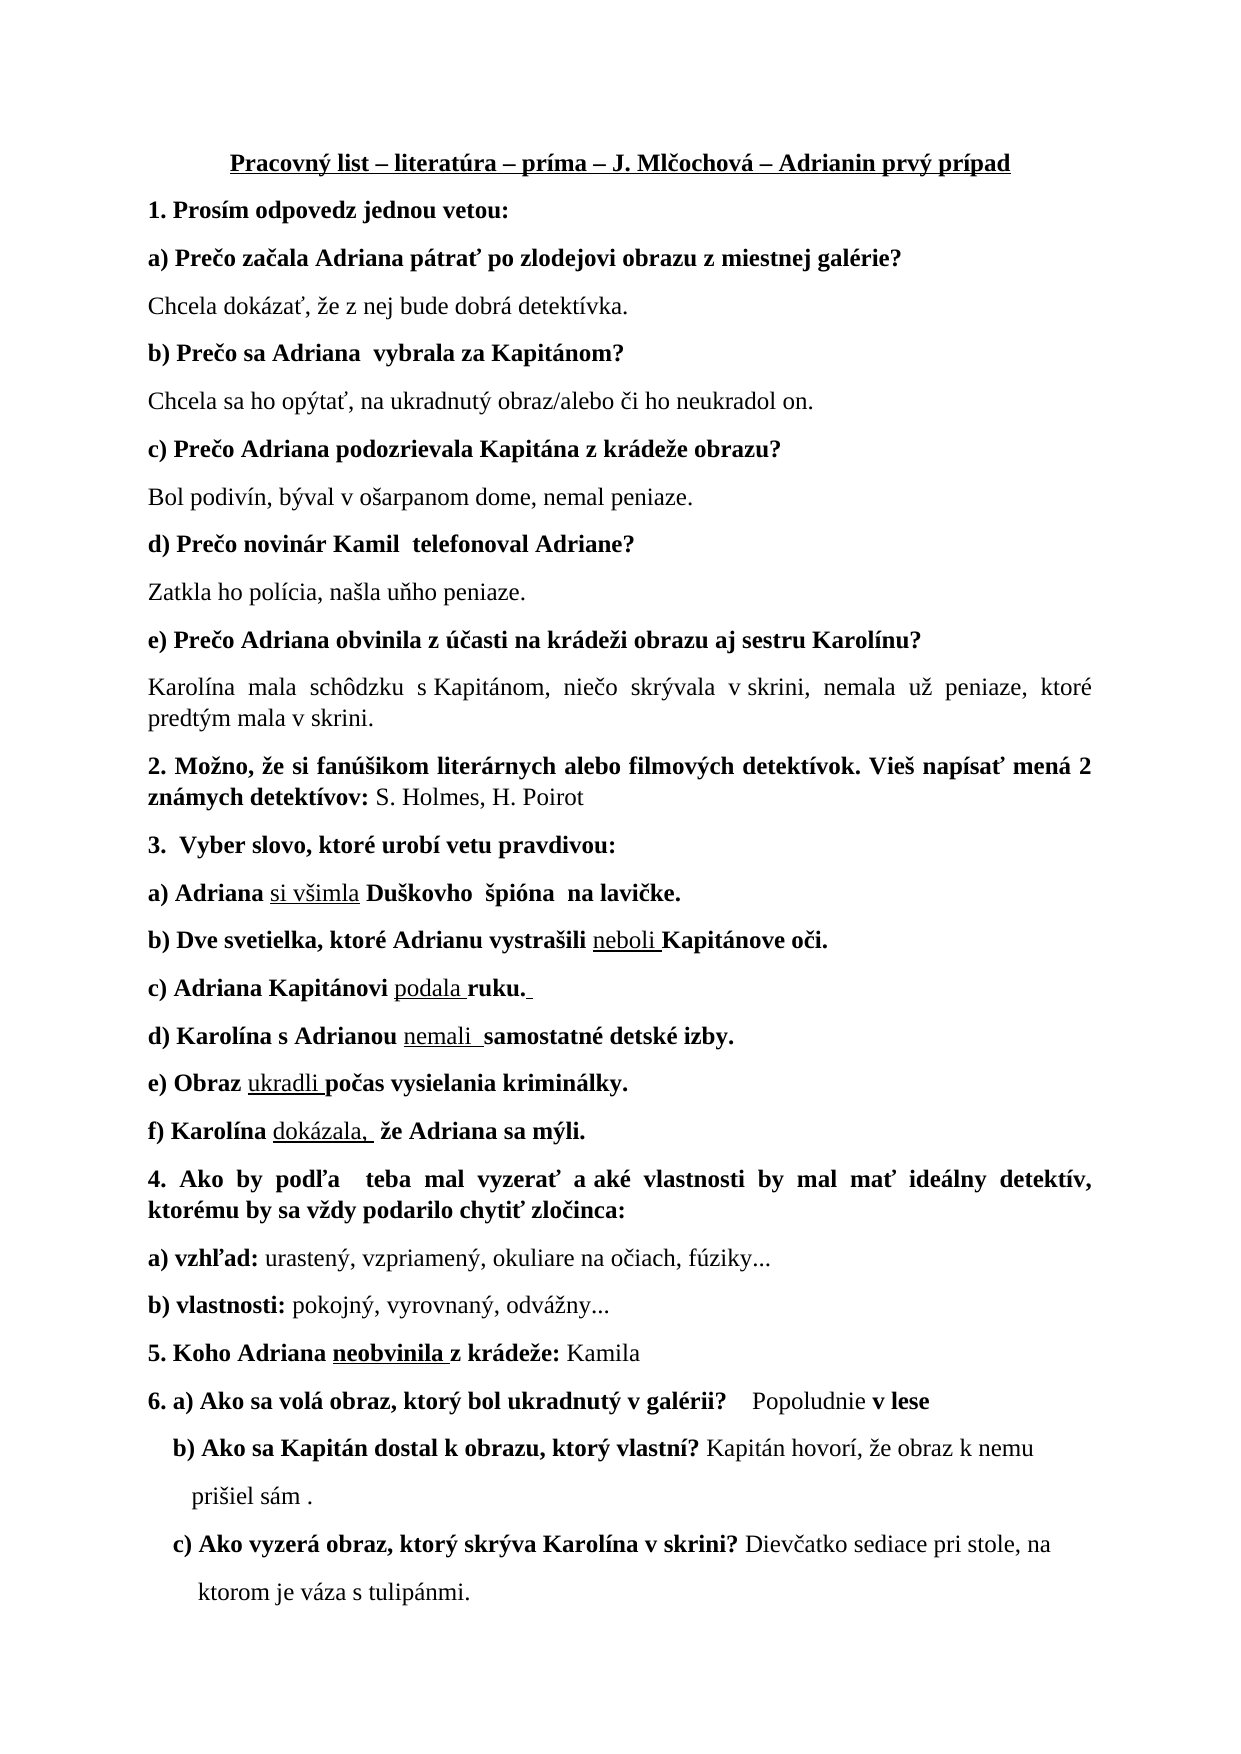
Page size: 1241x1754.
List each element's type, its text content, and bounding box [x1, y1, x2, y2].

text ktorom je váza s tulipánmi. [148, 1577, 1093, 1605]
text Chcela dokázať, že z nej bude dobrá detektívka. [148, 291, 1093, 319]
text Karolína mala schôdzku s Kapitánom, niečo skrývala v skrini, nemala už peniaze, ktoré predtým mala v skrini. [148, 672, 1093, 732]
text 5. Koho Adriana neobvinila z krádeže: Kamila [148, 1338, 1093, 1367]
text 6. a) Ako sa volá obraz, ktorý bol ukradnutý v galérii? Popoludnie v lese [148, 1386, 1093, 1414]
text a) Adriana si všimla Duškovho špióna na lavičke. [148, 878, 1093, 906]
text 1. Prosím odpovedz jednou vetou: [148, 195, 1093, 224]
text c) Ako vyzerá obraz, ktorý skrýva Karolína v skrini? Dievčatko sediace pri stole, na [148, 1529, 1093, 1558]
text e) Prečo Adriana obvinila z účasti na krádeži obrazu aj sestru Karolínu? [148, 625, 1093, 653]
text f) Karolína dokázala, že Adriana sa mýli. [148, 1116, 1093, 1145]
text Zatkla ho polícia, našla uňho peniaze. [148, 577, 1093, 606]
text 3. Vyber slovo, ktoré urobí vetu pravdivou: [148, 830, 1093, 859]
text d) Karolína s Adrianou nemali samostatné detské izby. [148, 1021, 1093, 1049]
text c) Prečo Adriana podozrievala Kapitána z krádeže obrazu? [148, 434, 1093, 463]
text Bol podivín, býval v ošarpanom dome, nemal peniaze. [148, 482, 1093, 510]
text a) Prečo začala Adriana pátrať po zlodejovi obrazu z miestnej galérie? [148, 243, 1093, 272]
text d) Prečo novinár Kamil telefonoval Adriane? [148, 529, 1093, 558]
text Pracovný list – literatúra – príma – J. Mlčochová – Adrianin prvý prípad [148, 148, 1093, 176]
text c) Adriana Kapitánovi podala ruku. [148, 973, 1093, 1002]
text a) vzhľad: urastený, vzpriamený, okuliare na očiach, fúziky... [148, 1243, 1093, 1271]
text Chcela sa ho opýtať, na ukradnutý obraz/alebo či ho neukradol on. [148, 386, 1093, 415]
text b) vlastnosti: pokojný, vyrovnaný, odvážny... [148, 1290, 1093, 1319]
text b) Prečo sa Adriana vybrala za Kapitánom? [148, 338, 1093, 367]
text 4. Ako by podľa teba mal vyzerať a aké vlastnosti by mal mať ideálny detektív, ktorému by sa vždy podarilo chytiť zločinca: [148, 1164, 1093, 1224]
text e) Obraz ukradli počas vysielania kriminálky. [148, 1068, 1093, 1097]
text b) Dve svetielka, ktoré Adrianu vystrašili neboli Kapitánove oči. [148, 925, 1093, 954]
text b) Ako sa Kapitán dostal k obrazu, ktorý vlastní? Kapitán hovorí, že obraz k nemu [148, 1433, 1093, 1462]
text 2. Možno, že si fanúšikom literárnych alebo filmových detektívok. Vieš napísať mená 2 známych detektívov: S. Holmes, H. Poirot [148, 751, 1093, 811]
text prišiel sám . [148, 1481, 1093, 1510]
